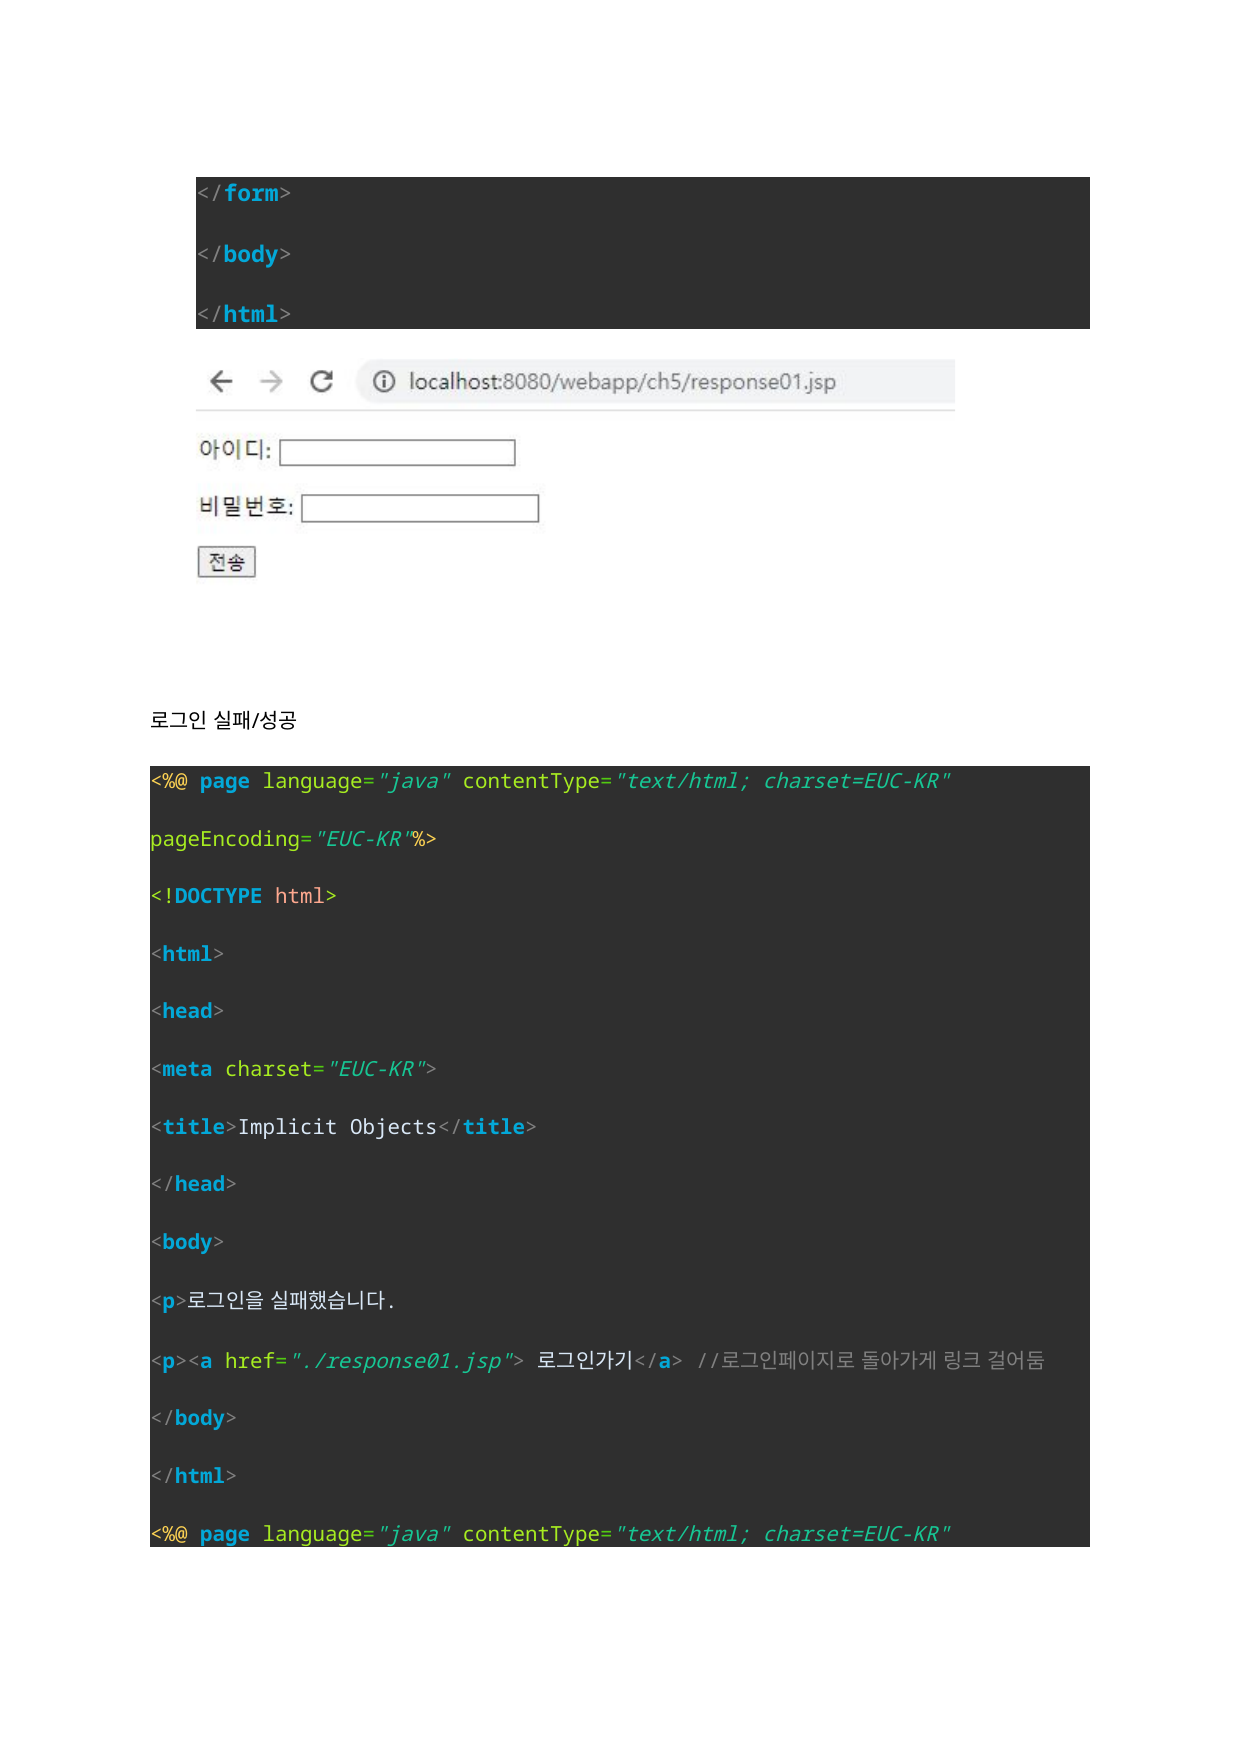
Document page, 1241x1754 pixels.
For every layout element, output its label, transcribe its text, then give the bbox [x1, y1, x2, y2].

text <meta charset="EUC-KR"> [150, 1054, 1090, 1083]
text 로그인 실패/성공 [150, 704, 1090, 734]
text <p><a href="./response01.jsp"> 로그인가기</a> //로그인페이지로 돌아가게 링크 걸어둠 [150, 1344, 1090, 1374]
text <body> [150, 1227, 1090, 1255]
text </head> [150, 1169, 1090, 1198]
text <title>Implicit Objects</title> [150, 1112, 1090, 1140]
text </body> [196, 238, 1090, 269]
picture [195, 358, 956, 639]
text <!DOCTYPE html> [150, 881, 1090, 910]
text <html> [150, 939, 1090, 967]
text <head> [150, 997, 1090, 1025]
text pageEncoding="EUC-KR"%> [150, 824, 1090, 852]
text </form> [196, 177, 1090, 208]
text </body> [150, 1403, 1090, 1432]
text <p>로그인을 실패했습니다. [150, 1284, 1090, 1315]
text <%@ page language="java" contentType="text/html; charset=EUC-KR" [150, 766, 1090, 794]
text </html> [196, 298, 1090, 329]
text <%@ page language="java" contentType="text/html; charset=EUC-KR" [150, 1519, 1090, 1547]
text </html> [150, 1461, 1090, 1489]
